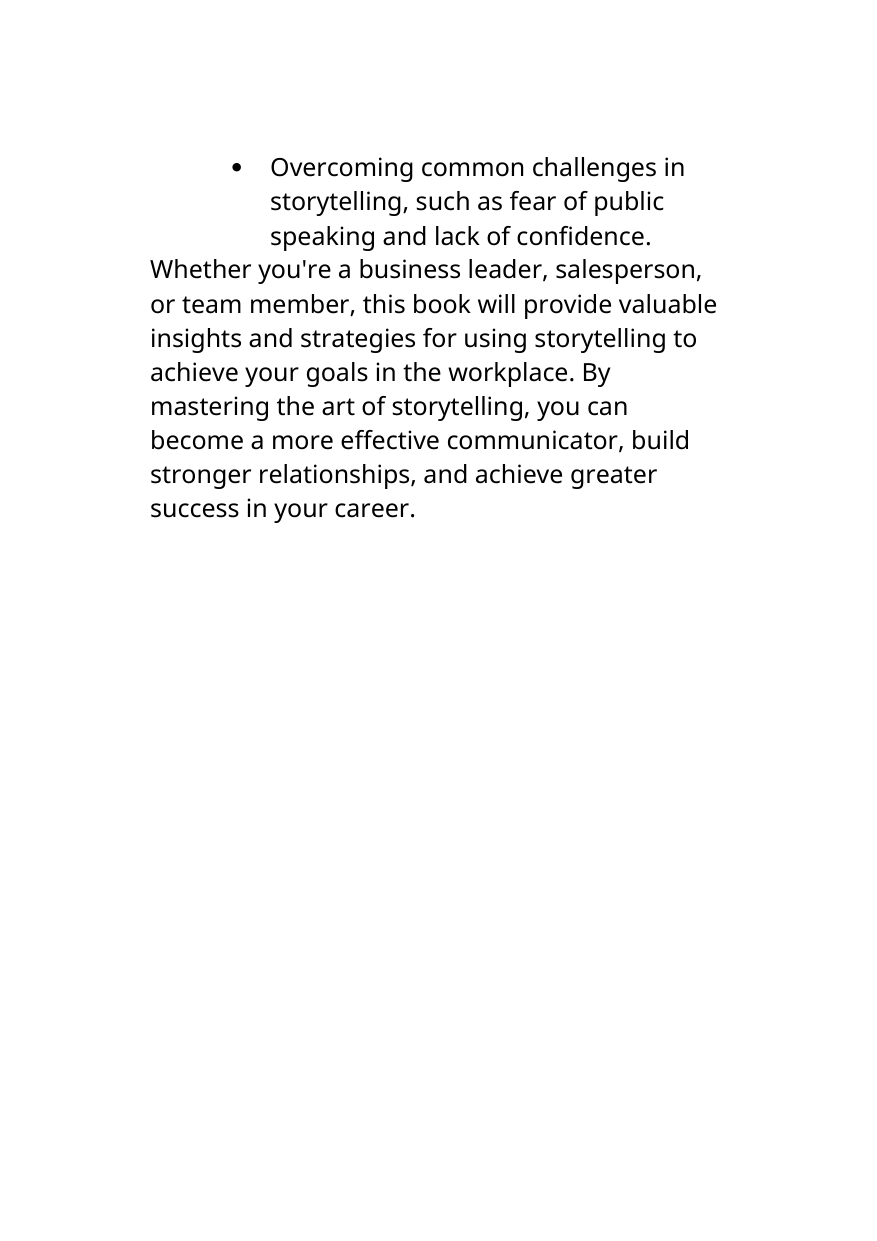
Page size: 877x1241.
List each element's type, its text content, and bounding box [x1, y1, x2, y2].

text Whether you're a business leader, salesperson, or team member, this book will provide valuable insights and strategies for using storytelling to achieve your goals in the workplace. By mastering the art of storytelling, you can become a more effective communicator, build stronger relationships, and achieve greater success in your career. [150, 252, 727, 525]
list Overcoming common challenges in storytelling, such as fear of public speaking and lack of confidence. [232, 150, 727, 252]
